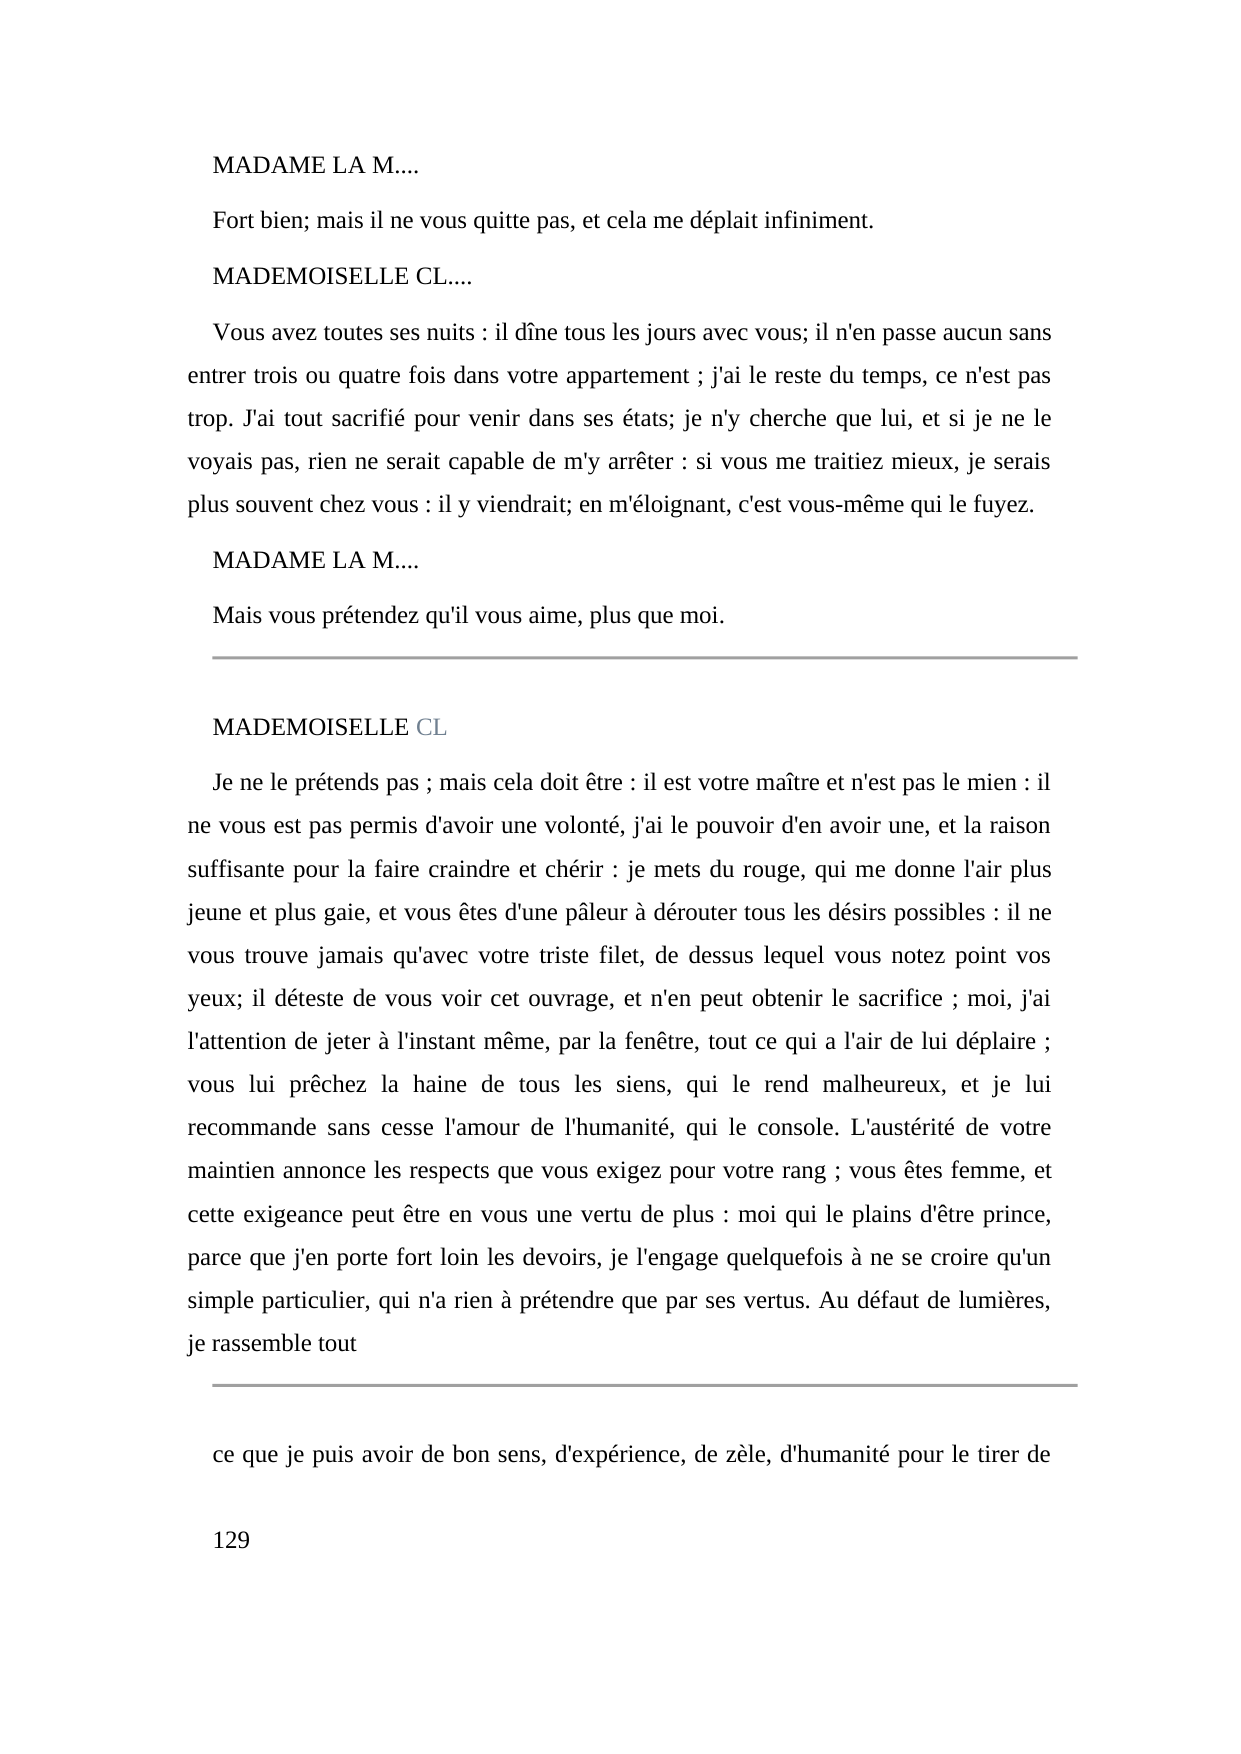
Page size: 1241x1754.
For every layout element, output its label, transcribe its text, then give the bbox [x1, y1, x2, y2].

text MADEMOISELLE CL [187, 712, 1053, 741]
text MADAME LA M.... [187, 150, 1053, 179]
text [187, 1439, 1053, 1468]
text Je ne le prétends pas ; mais cela doit être : il est votre maître et n'est pas le mien : il ne vous est pas permis d'avoir une volonté, j'ai le pouvoir d'en avoir une, et la raison suffisante pour la faire craindre et chérir : je mets du rouge, qui me donne l'air plus jeune et plus gaie, et vous êtes d'une pâleur à dérouter tous les désirs possibles : il ne vous trouve jamais qu'avec votre triste filet, de dessus lequel vous notez point vos yeux; il déteste de vous voir cet ouvrage, et n'en peut obtenir le sacrifice ; moi, j'ai l'attention de jeter à l'instant même, par la fenêtre, tout ce qui a l'air de lui déplaire ; vous lui prêchez la haine de tous les siens, qui le rend malheureux, et je lui recommande sans cesse l'amour de l'humanité, qui le console. L'austérité de votre maintien annonce les respects que vous exigez pour votre rang ; vous êtes femme, et cette exigeance peut être en vous une vertu de plus : moi qui le plains d'être prince, parce que j'en porte fort loin les devoirs, je l'engage quelquefois à ne se croire qu'un simple particulier, qui n'a rien à prétendre que par ses vertus. Au défaut de lumières, je rassemble tout [187, 767, 1053, 1357]
text MADEMOISELLE CL.... [187, 261, 1053, 290]
text Vous avez toutes ses nuits : il dîne tous les jours avec vous; il n'en passe aucun sans entrer trois ou quatre fois dans votre appartement ; j'ai le reste du temps, ce n'est pas trop. J'ai tout sacrifié pour venir dans ses états; je n'y cherche que lui, et si je ne le voyais pas, rien ne serait capable de m'y arrêter : si vous me traitiez mieux, je serais plus souvent chez vous : il y viendrait; en m'éloignant, c'est vous-même qui le fuyez. [187, 317, 1053, 518]
text Fort bien; mais il ne vous quitte pas, et cela me déplait infiniment. [187, 206, 1053, 234]
text MADAME LA M.... [187, 545, 1053, 574]
text Mais vous prétendez qu'il vous aime, plus que moi. [187, 601, 1053, 629]
